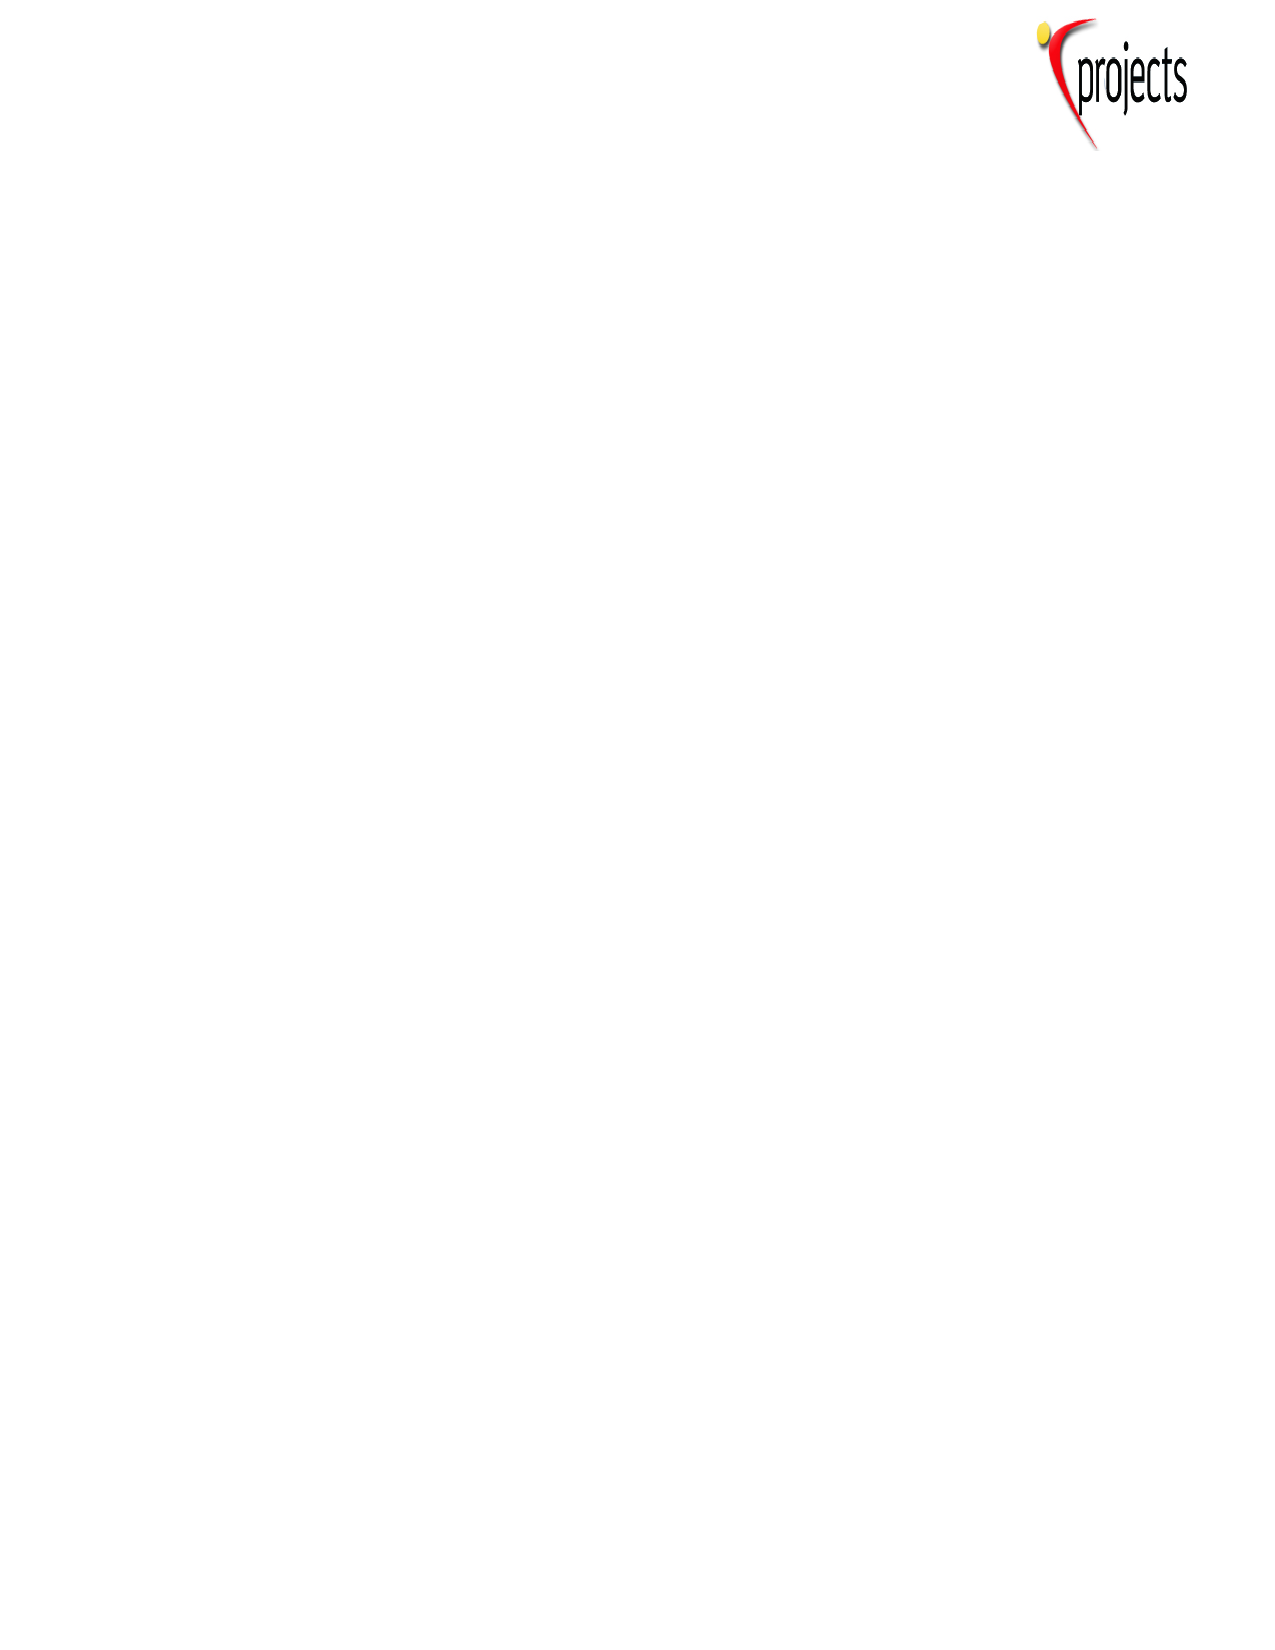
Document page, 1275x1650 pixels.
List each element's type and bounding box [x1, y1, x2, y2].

picture [1020, 0, 1221, 151]
